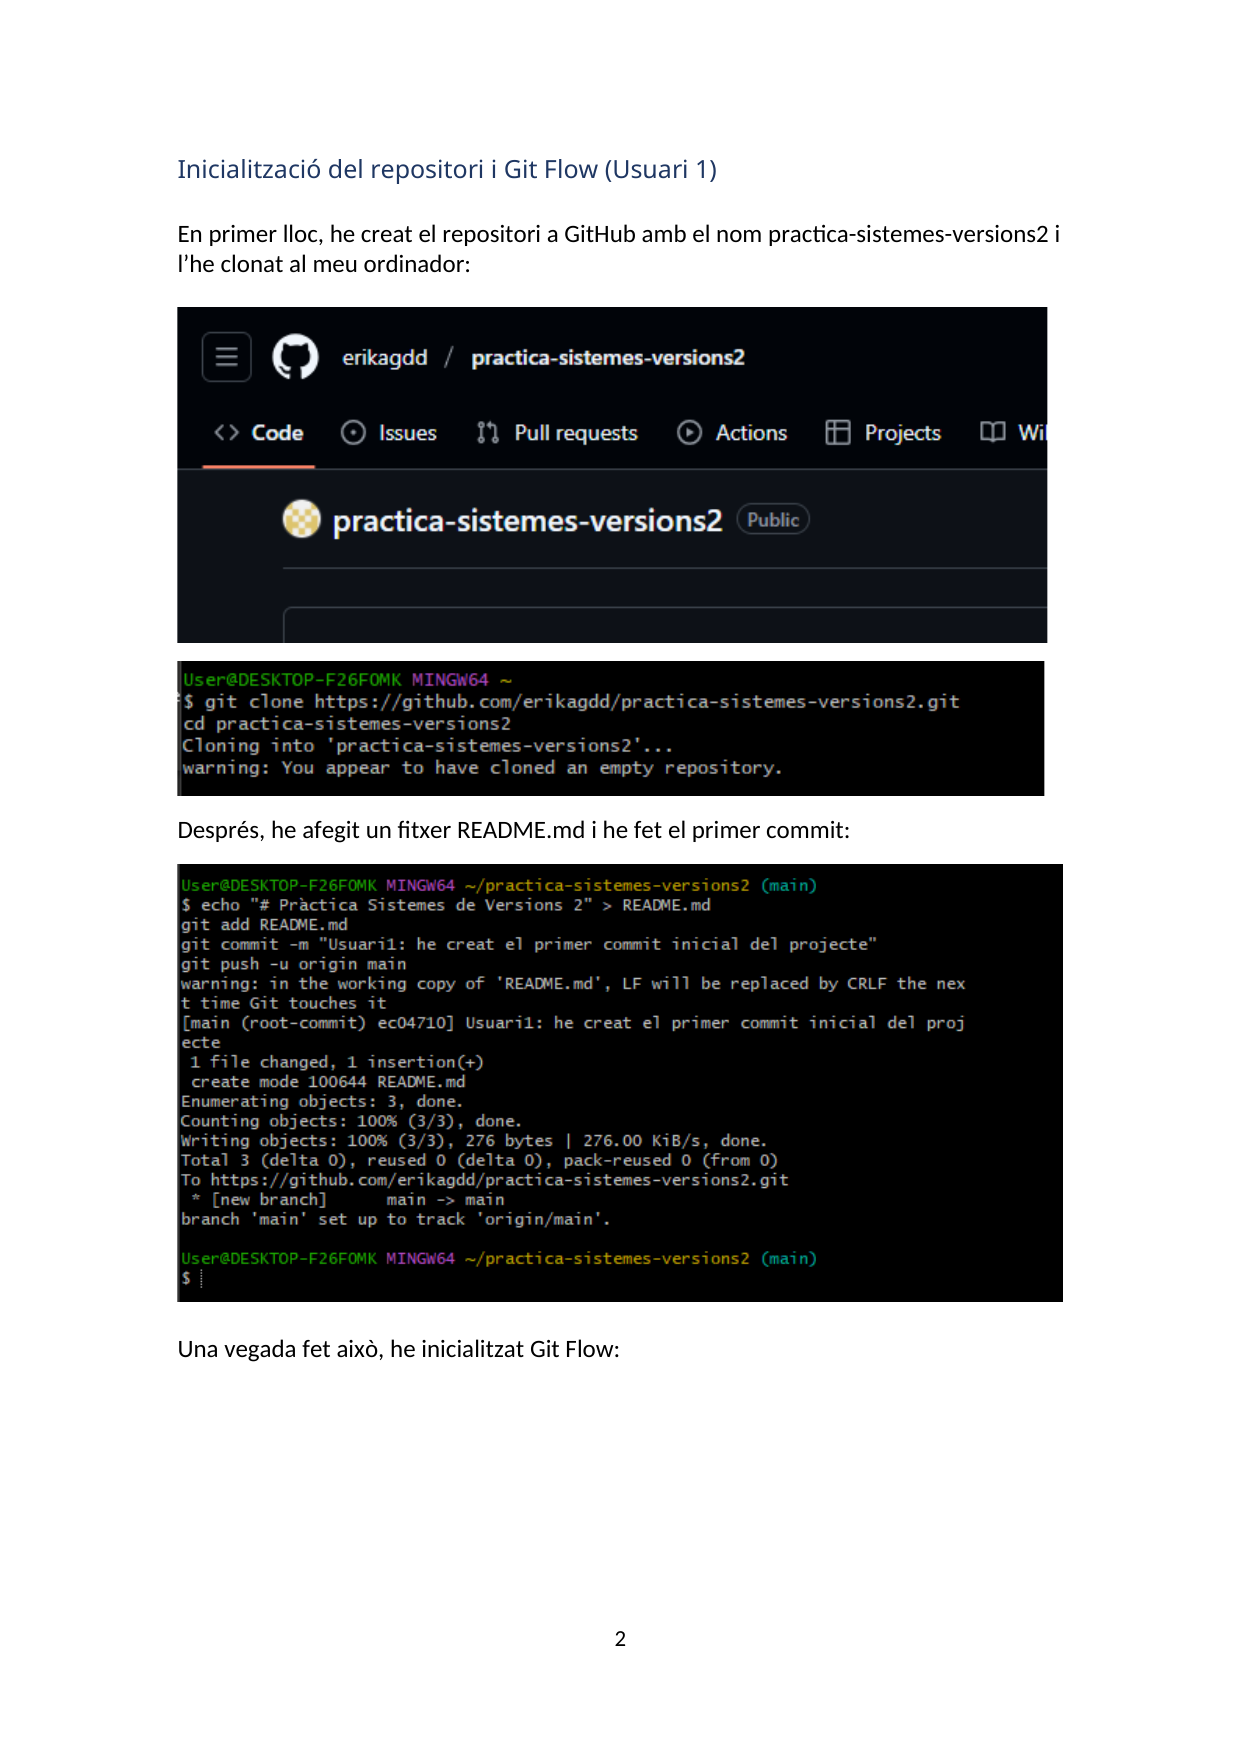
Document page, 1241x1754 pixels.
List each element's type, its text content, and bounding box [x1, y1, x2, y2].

text En primer lloc, he creat el repositori a GitHub amb el nom practica-sistemes-versions2 i l’he clonat al meu ordinador: [177, 218, 1063, 279]
picture [177, 307, 1048, 643]
text Una vegada fet això, he inicialitzat Git Flow: [177, 1333, 1063, 1364]
picture [177, 661, 1045, 796]
picture [177, 864, 1063, 1302]
subtitle Inicialització del repositori i Git Flow (Usuari 1) [177, 152, 1063, 186]
text Després, he afegit un fitxer README.md i he fet el primer commit: [177, 814, 1063, 845]
